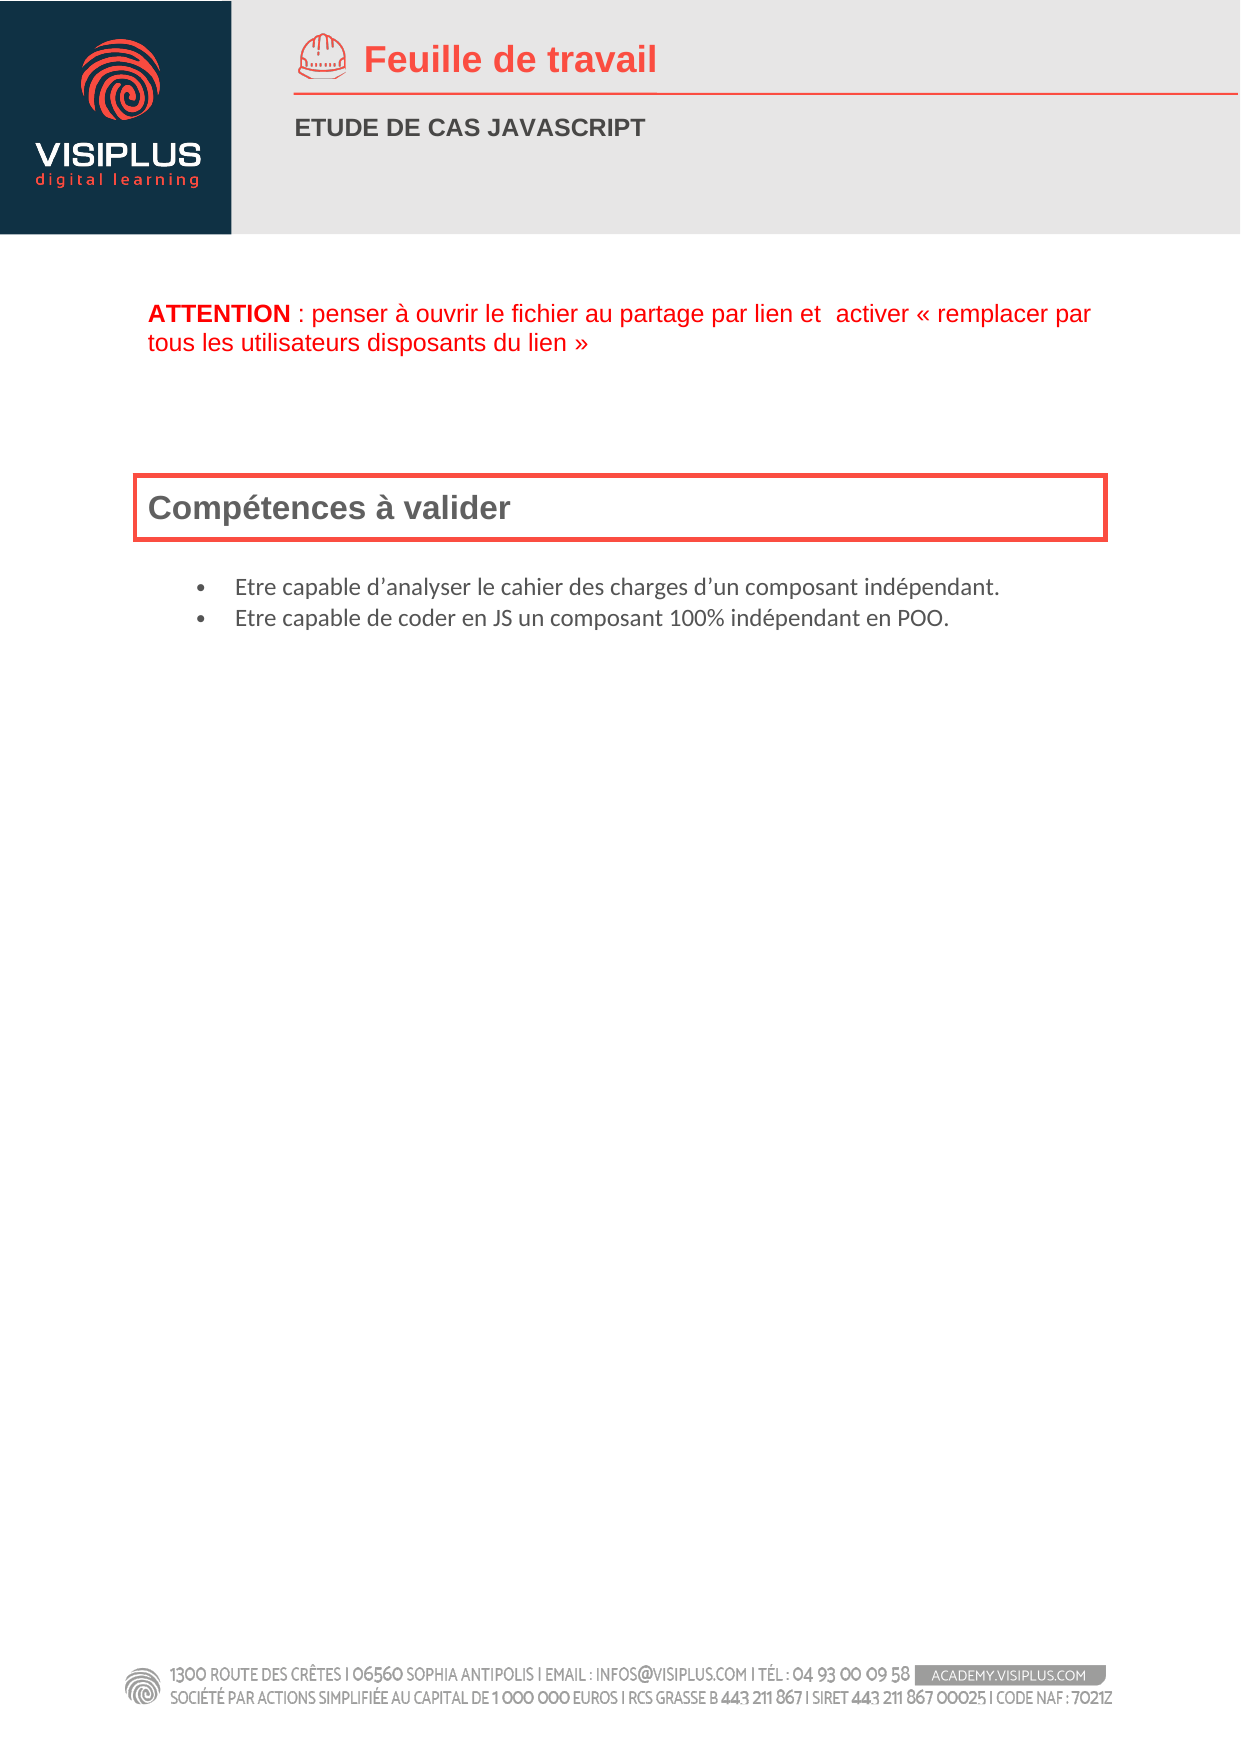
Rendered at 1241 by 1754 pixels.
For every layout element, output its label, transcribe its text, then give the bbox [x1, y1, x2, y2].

picture [295, 28, 346, 79]
list Etre capable d’analyser le cahier des charges d’un composant indépendant. [197, 571, 1093, 602]
picture [0, 1640, 1241, 1727]
subtitle Compétences à valider [137, 478, 1103, 537]
list Etre capable de coder en JS un composant 100% indépendant en POO. [197, 602, 1093, 632]
text ATTENTION : penser à ouvrir le fichier au partage par lien et activer « remplacer par tous les utilisateurs disposants du lien » [148, 299, 1093, 357]
picture [33, 37, 204, 191]
